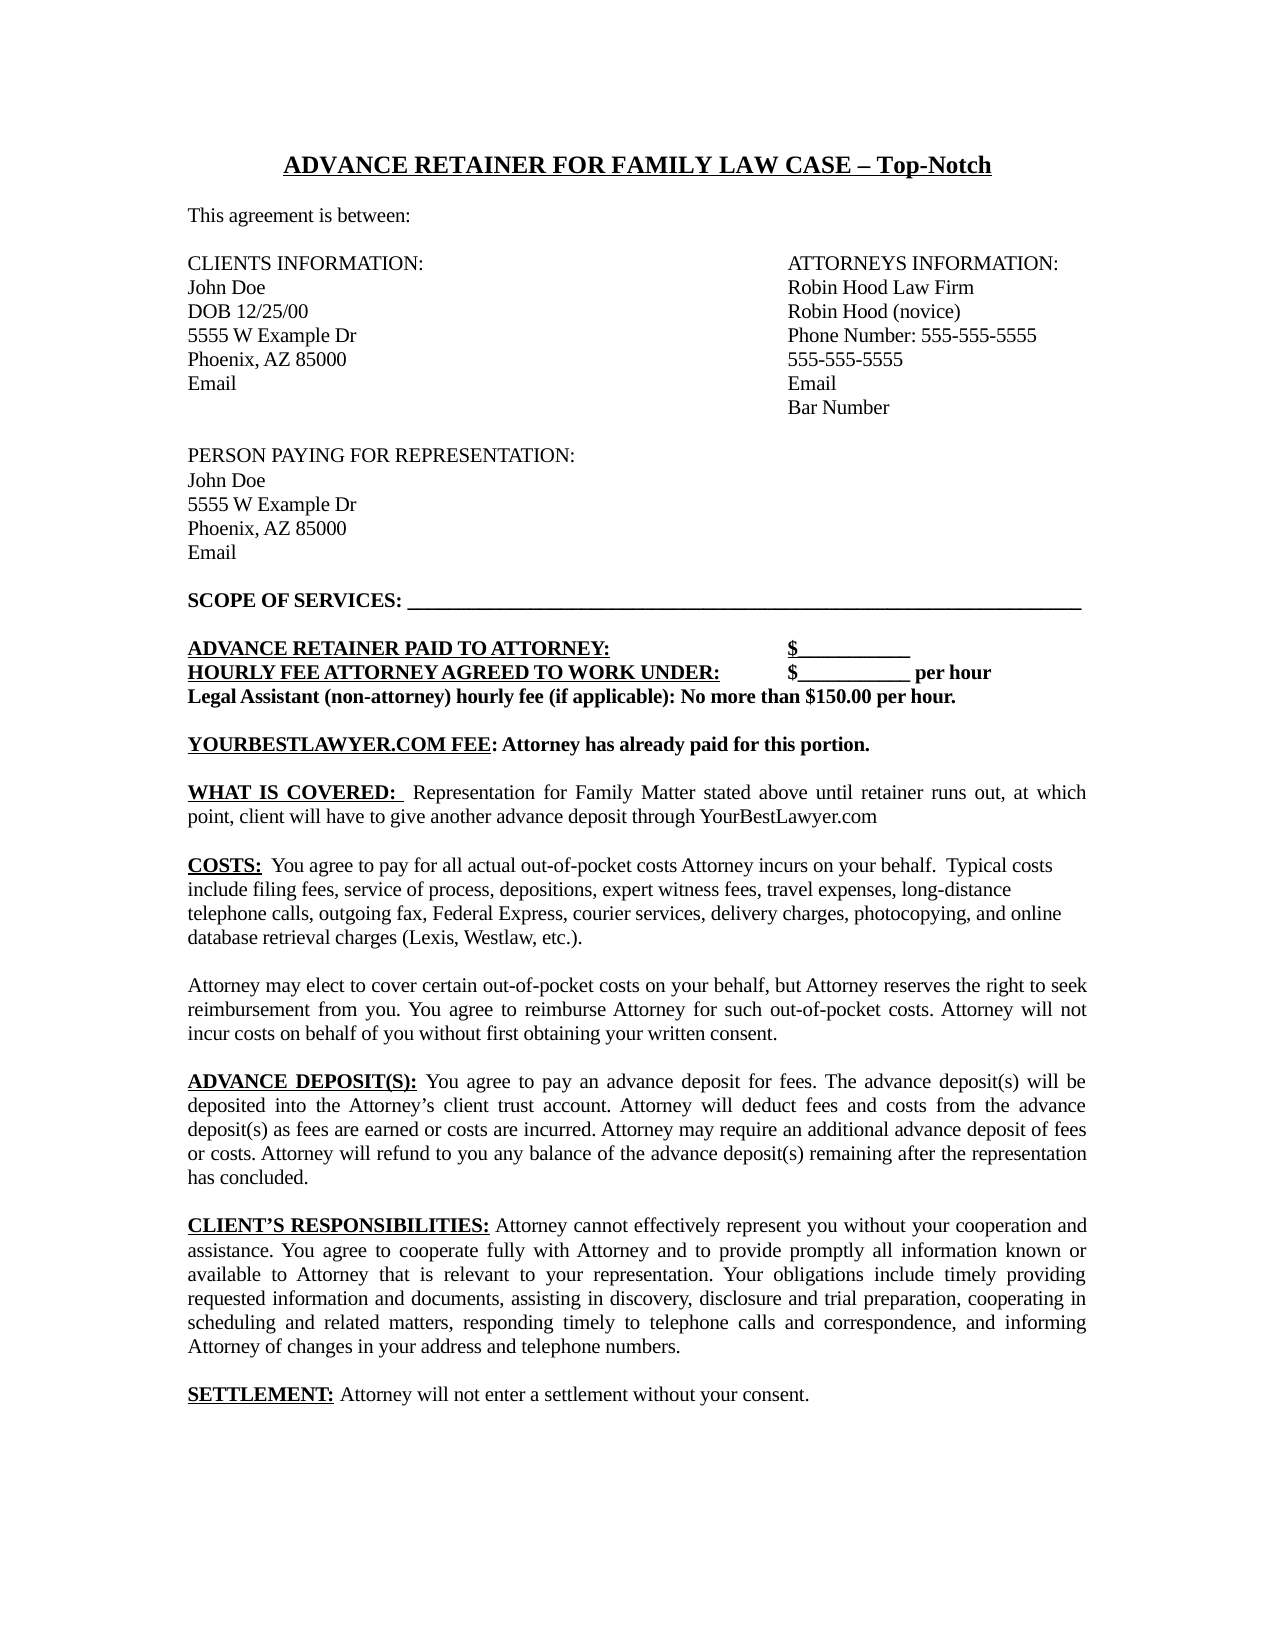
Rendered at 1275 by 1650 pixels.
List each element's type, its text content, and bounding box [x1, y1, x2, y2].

text DOB 12/25/00 Robin Hood (novice) [187, 299, 1087, 323]
text ADVANCE DEPOSIT(S): You agree to pay an advance deposit for fees. The advance deposit(s) will be deposited into the Attorney’s client trust account. Attorney will deduct fees and costs from the advance deposit(s) as fees are earned or costs are incurred. Attorney may require an additional advance deposit of fees or costs. Attorney will refund to you any balance of the advance deposit(s) remaining after the representation has concluded. [187, 1069, 1087, 1189]
text Attorney may elect to cover certain out-of-pocket costs on your behalf, but Attorney reserves the right to seek reimbursement from you. You agree to reimburse Attorney for such out-of-pocket costs. Attorney will not incur costs on behalf of you without first obtaining your written consent. [187, 973, 1087, 1045]
text Legal Assistant (non-attorney) hourly fee (if applicable): No more than $150.00 per hour. [187, 684, 1087, 708]
text ADVANCE RETAINER PAID TO ATTORNEY: $___________ [187, 636, 1087, 660]
text This agreement is between: [187, 203, 1087, 227]
text PERSON PAYING FOR REPRESENTATION: [187, 443, 1087, 467]
text Phoenix, AZ 85000 [187, 516, 1087, 540]
text Bar Number [187, 395, 1087, 419]
text CLIENTS INFORMATION: ATTORNEYS INFORMATION: [187, 251, 1087, 275]
text Email Email [187, 371, 1087, 395]
text John Doe Robin Hood Law Firm [187, 275, 1087, 299]
text SETTLEMENT: Attorney will not enter a settlement without your consent. [187, 1382, 1087, 1406]
text CLIENT’S RESPONSIBILITIES: Attorney cannot effectively represent you without your cooperation and assistance. You agree to cooperate fully with Attorney and to provide promptly all information known or available to Attorney that is relevant to your representation. Your obligations include timely providing requested information and documents, assisting in discovery, disclosure and trial preparation, cooperating in scheduling and related matters, responding timely to telephone calls and correspondence, and informing Attorney of changes in your address and telephone numbers. [187, 1213, 1087, 1358]
text SCOPE OF SERVICES: __________________________________________________________________ [187, 588, 1087, 612]
text COSTS: You agree to pay for all actual out-of-pocket costs Attorney incurs on your behalf. Typical costs include filing fees, service of process, depositions, expert witness fees, travel expenses, long-distance telephone calls, outgoing fax, Federal Express, courier services, delivery charges, photocopying, and online database retrieval charges (Lexis, Westlaw, etc.). [187, 852, 1087, 949]
text HOURLY FEE ATTORNEY AGREED TO WORK UNDER: $___________ per hour [187, 660, 1087, 684]
text Email [187, 540, 1087, 564]
text ADVANCE RETAINER FOR FAMILY LAW CASE – Top-Notch [187, 150, 1087, 179]
text 5555 W Example Dr [187, 492, 1087, 516]
text Phoenix, AZ 85000 555-555-5555 [187, 347, 1087, 371]
text 5555 W Example Dr Phone Number: 555-555-5555 [187, 323, 1087, 347]
text John Doe [187, 467, 1087, 492]
text YOURBESTLAWYER.COM FEE: Attorney has already paid for this portion. [187, 732, 1087, 756]
text WHAT IS COVERED: Representation for Family Matter stated above until retainer runs out, at which point, client will have to give another advance deposit through YourBestLawyer.com [187, 780, 1087, 828]
